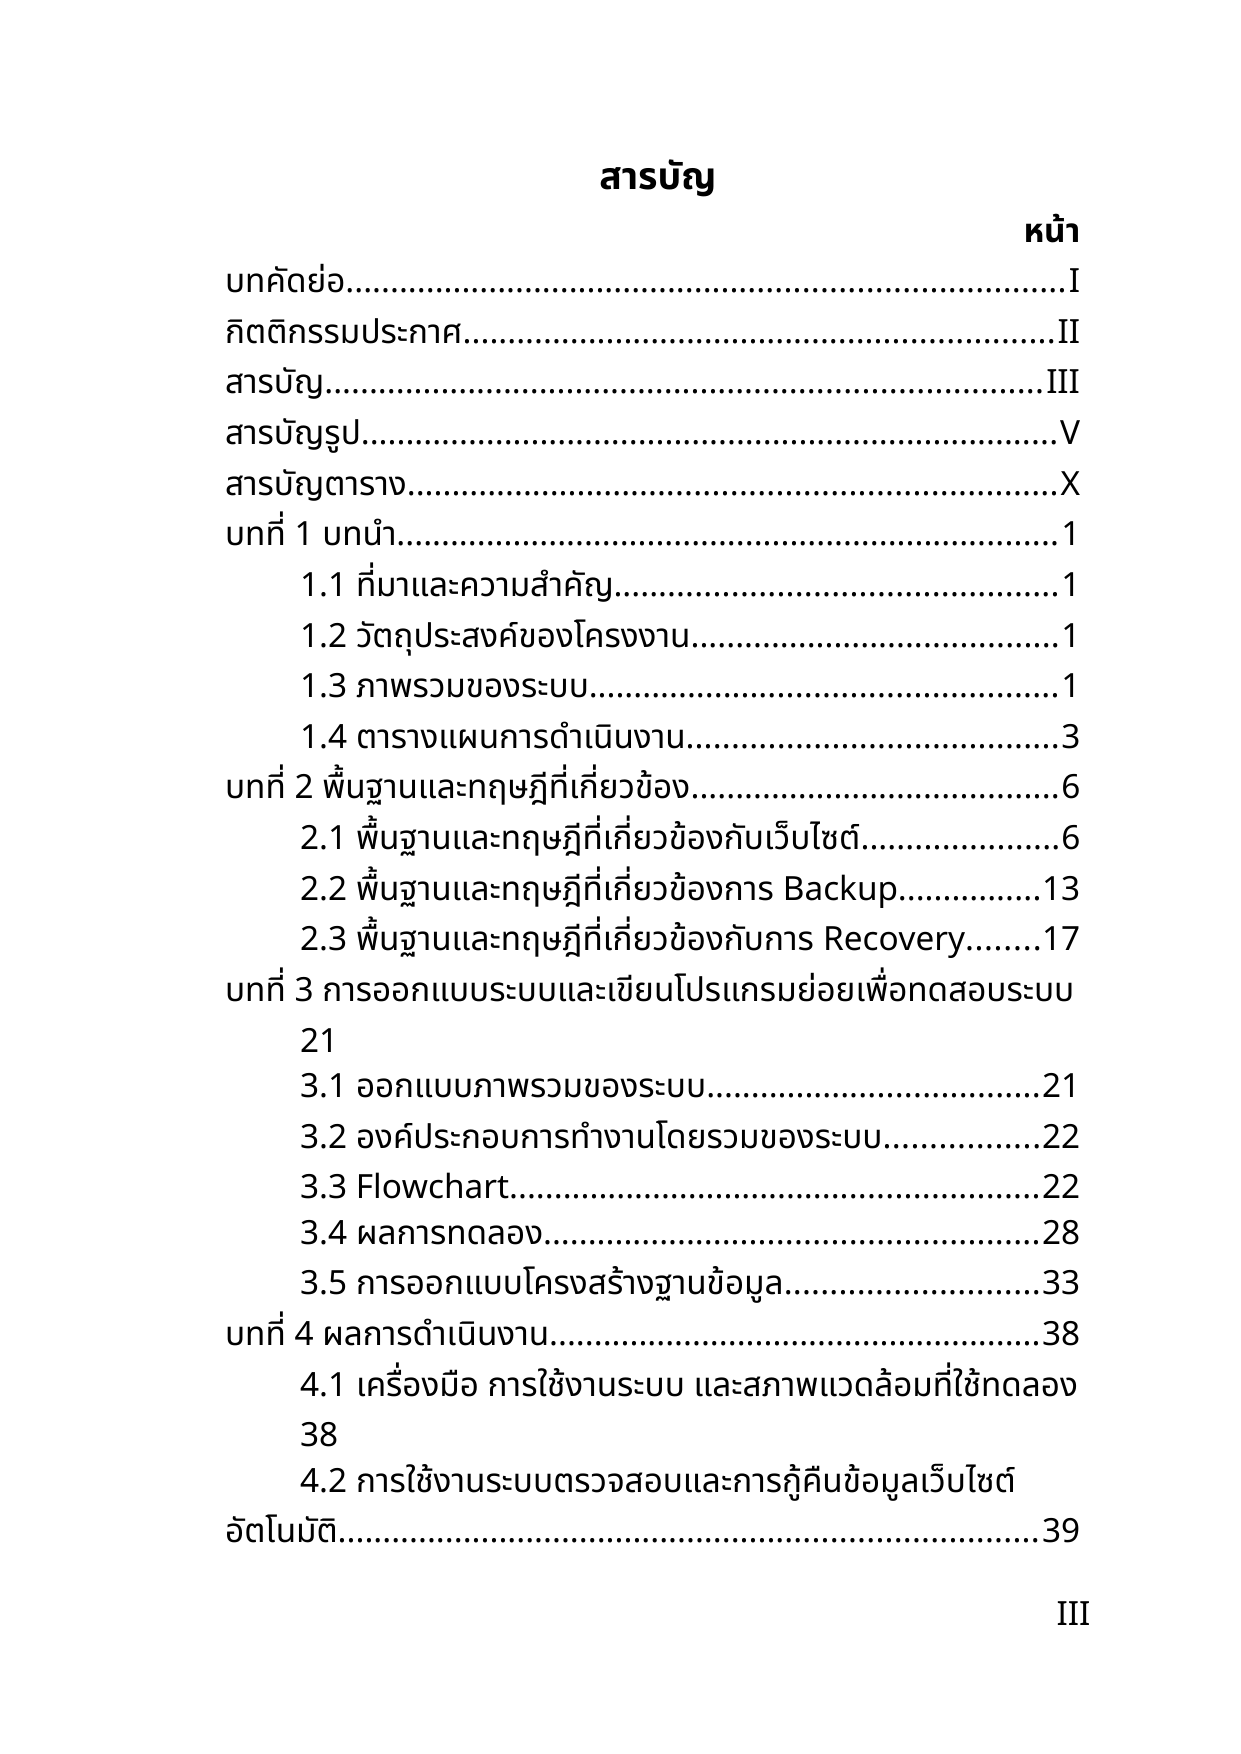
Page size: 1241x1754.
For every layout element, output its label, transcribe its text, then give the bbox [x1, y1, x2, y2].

text 3.1 ออกแบบภาพรวมของระบบ 21 [225, 1062, 1090, 1112]
text บทที่ 1 บทนำ 1 [225, 510, 1090, 561]
text 3.4 ผลการทดลอง 28 [225, 1208, 1090, 1259]
text บทที่ 4 ผลการดำเนินงาน 38 [225, 1310, 1090, 1360]
text 4.2 การใช้งานระบบตรวจสอบและการกู้คืนข้อมูลเว็บไซต์อัตโนมัติ 39 [225, 1456, 1090, 1558]
text กิตติกรรมประกาศ II [225, 308, 1090, 358]
text สารบัญ III [225, 358, 1090, 409]
text 2.2 พื้นฐานและทฤษฎีที่เกี่ยวข้องการ Backup 13 [225, 864, 1090, 915]
text บทที่ 2 พื้นฐานและทฤษฎีที่เกี่ยวข้อง 6 [225, 763, 1090, 814]
text สารบัญรูป V [225, 409, 1097, 459]
text 3.2 องค์ประกอบการทำงานโดยรวมของระบบ 22 [225, 1112, 1090, 1163]
text 1.1 ที่มาและความสำคัญ 1 [225, 561, 1090, 611]
text สารบัญตาราง X [225, 459, 1090, 510]
text 1.3 ภาพรวมของระบบ 1 [225, 662, 1090, 713]
text หน้า [225, 207, 1090, 257]
text 3.5 การออกแบบโครงสร้างฐานข้อมูล 33 [225, 1259, 1090, 1310]
text 1.2 วัตถุประสงค์ของโครงงาน 1 [225, 611, 1090, 662]
text 2.1 พื้นฐานและทฤษฎีที่เกี่ยวข้องกับเว็บไซต์ 6 [225, 814, 1090, 864]
text 3.3 Flowchart 22 [225, 1163, 1090, 1208]
text 4.1 เครื่องมือ การใช้งานระบบ และสภาพแวดล้อมที่ใช้ทดลอง 38 [225, 1360, 1090, 1456]
text 2.3 พื้นฐานและทฤษฎีที่เกี่ยวข้องกับการ Recovery 17 [225, 915, 1090, 966]
text บทคัดย่อ I [225, 257, 1090, 308]
text บทที่ 3 การออกแบบระบบและเขียนโปรแกรมย่อยเพื่อทดสอบระบบ 21 [225, 966, 1090, 1062]
text 1.4 ตารางแผนการดำเนินงาน 3 [225, 713, 1090, 763]
text สารบัญ [225, 150, 1090, 207]
